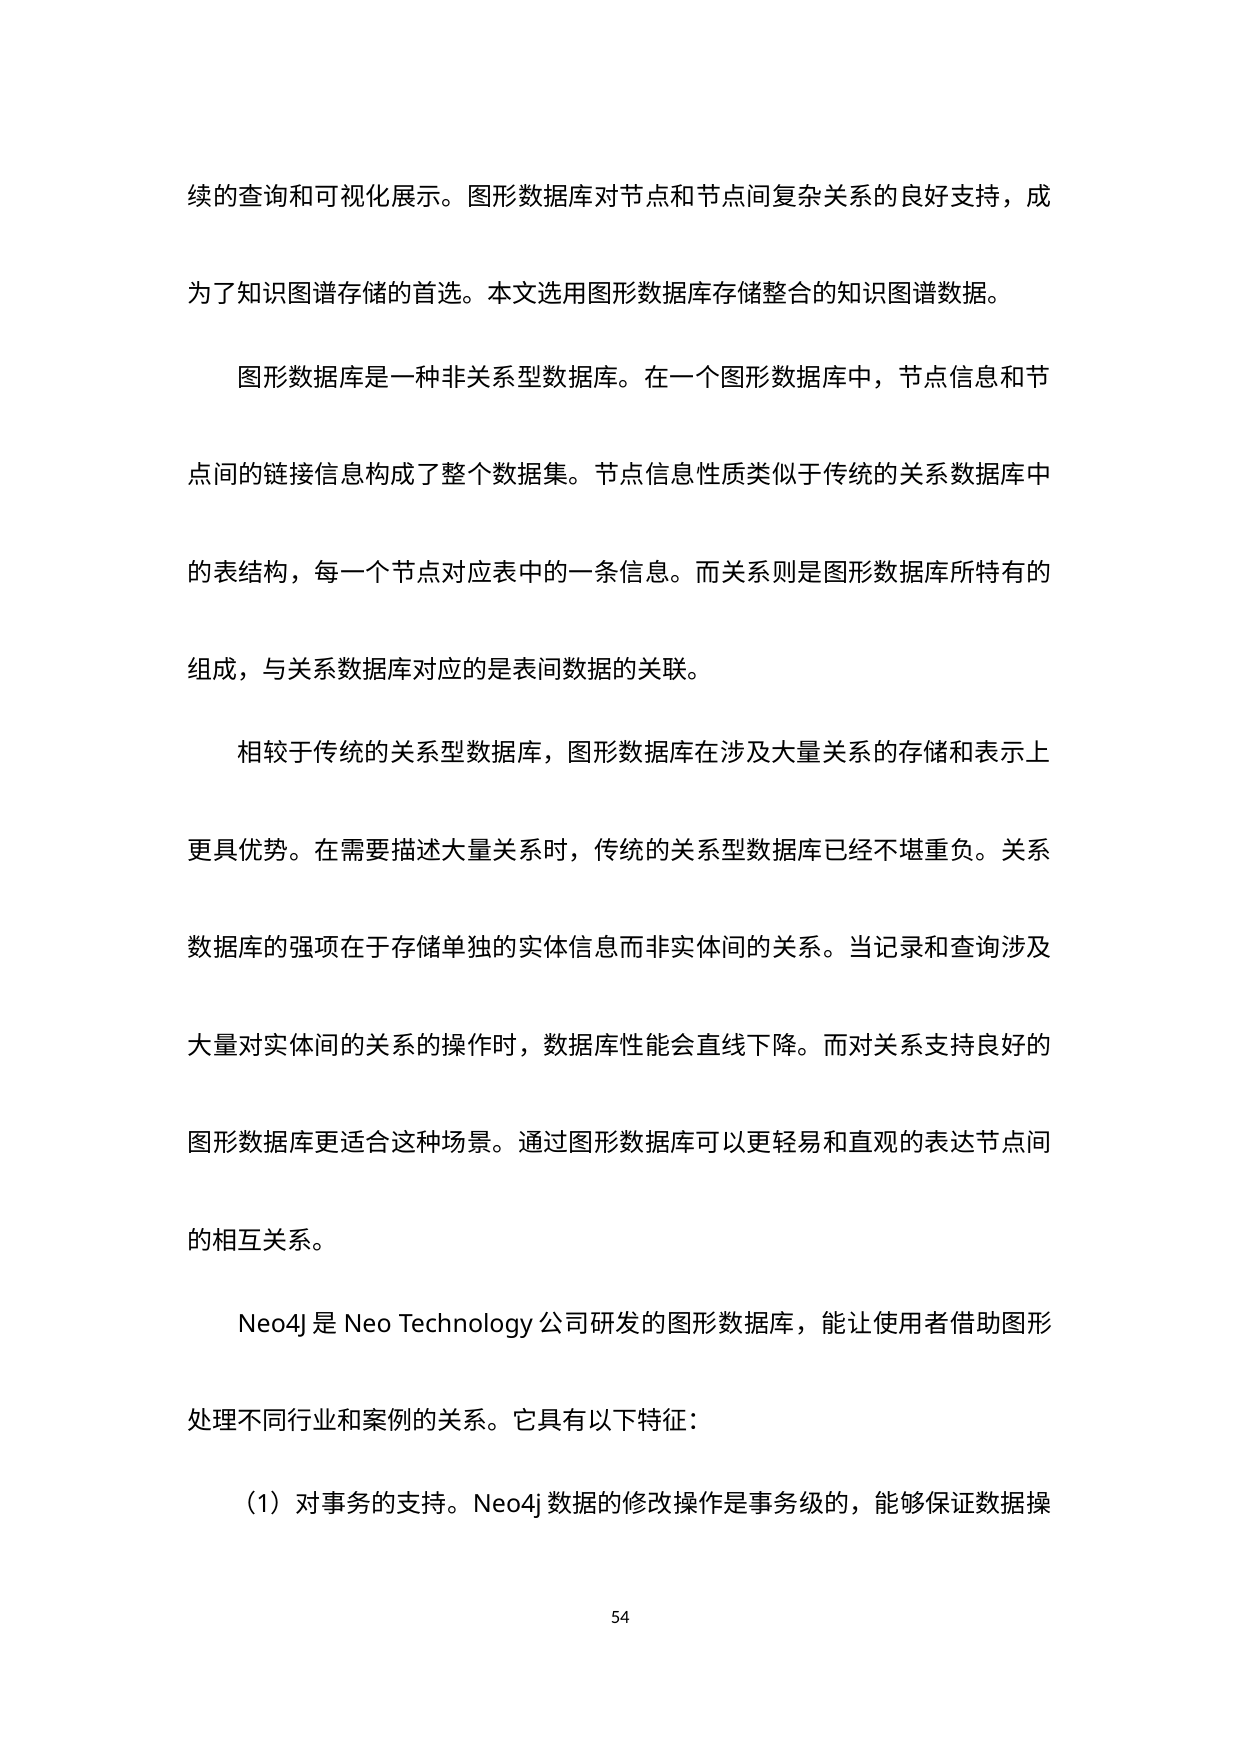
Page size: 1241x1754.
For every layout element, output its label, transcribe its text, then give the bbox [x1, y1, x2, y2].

text Neo4J是Neo Technology公司研发的图形数据库，能让使用者借助图形处理不同行业和案例的关系。它具有以下特征： [187, 1289, 1053, 1451]
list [187, 1469, 1053, 1534]
text 图形数据库是一种非关系型数据库。在一个图形数据库中，节点信息和节点间的链接信息构成了整个数据集。节点信息性质类似于传统的关系数据库中的表结构，每一个节点对应表中的一条信息。而关系则是图形数据库所特有的组成，与关系数据库对应的是表间数据的关联。 [187, 343, 1053, 700]
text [187, 162, 1053, 324]
text 相较于传统的关系型数据库，图形数据库在涉及大量关系的存储和表示上更具优势。在需要描述大量关系时，传统的关系型数据库已经不堪重负。关系数据库的强项在于存储单独的实体信息而非实体间的关系。当记录和查询涉及大量对实体间的关系的操作时，数据库性能会直线下降。而对关系支持良好的图形数据库更适合这种场景。通过图形数据库可以更轻易和直观的表达节点间的相互关系。 [187, 718, 1053, 1271]
